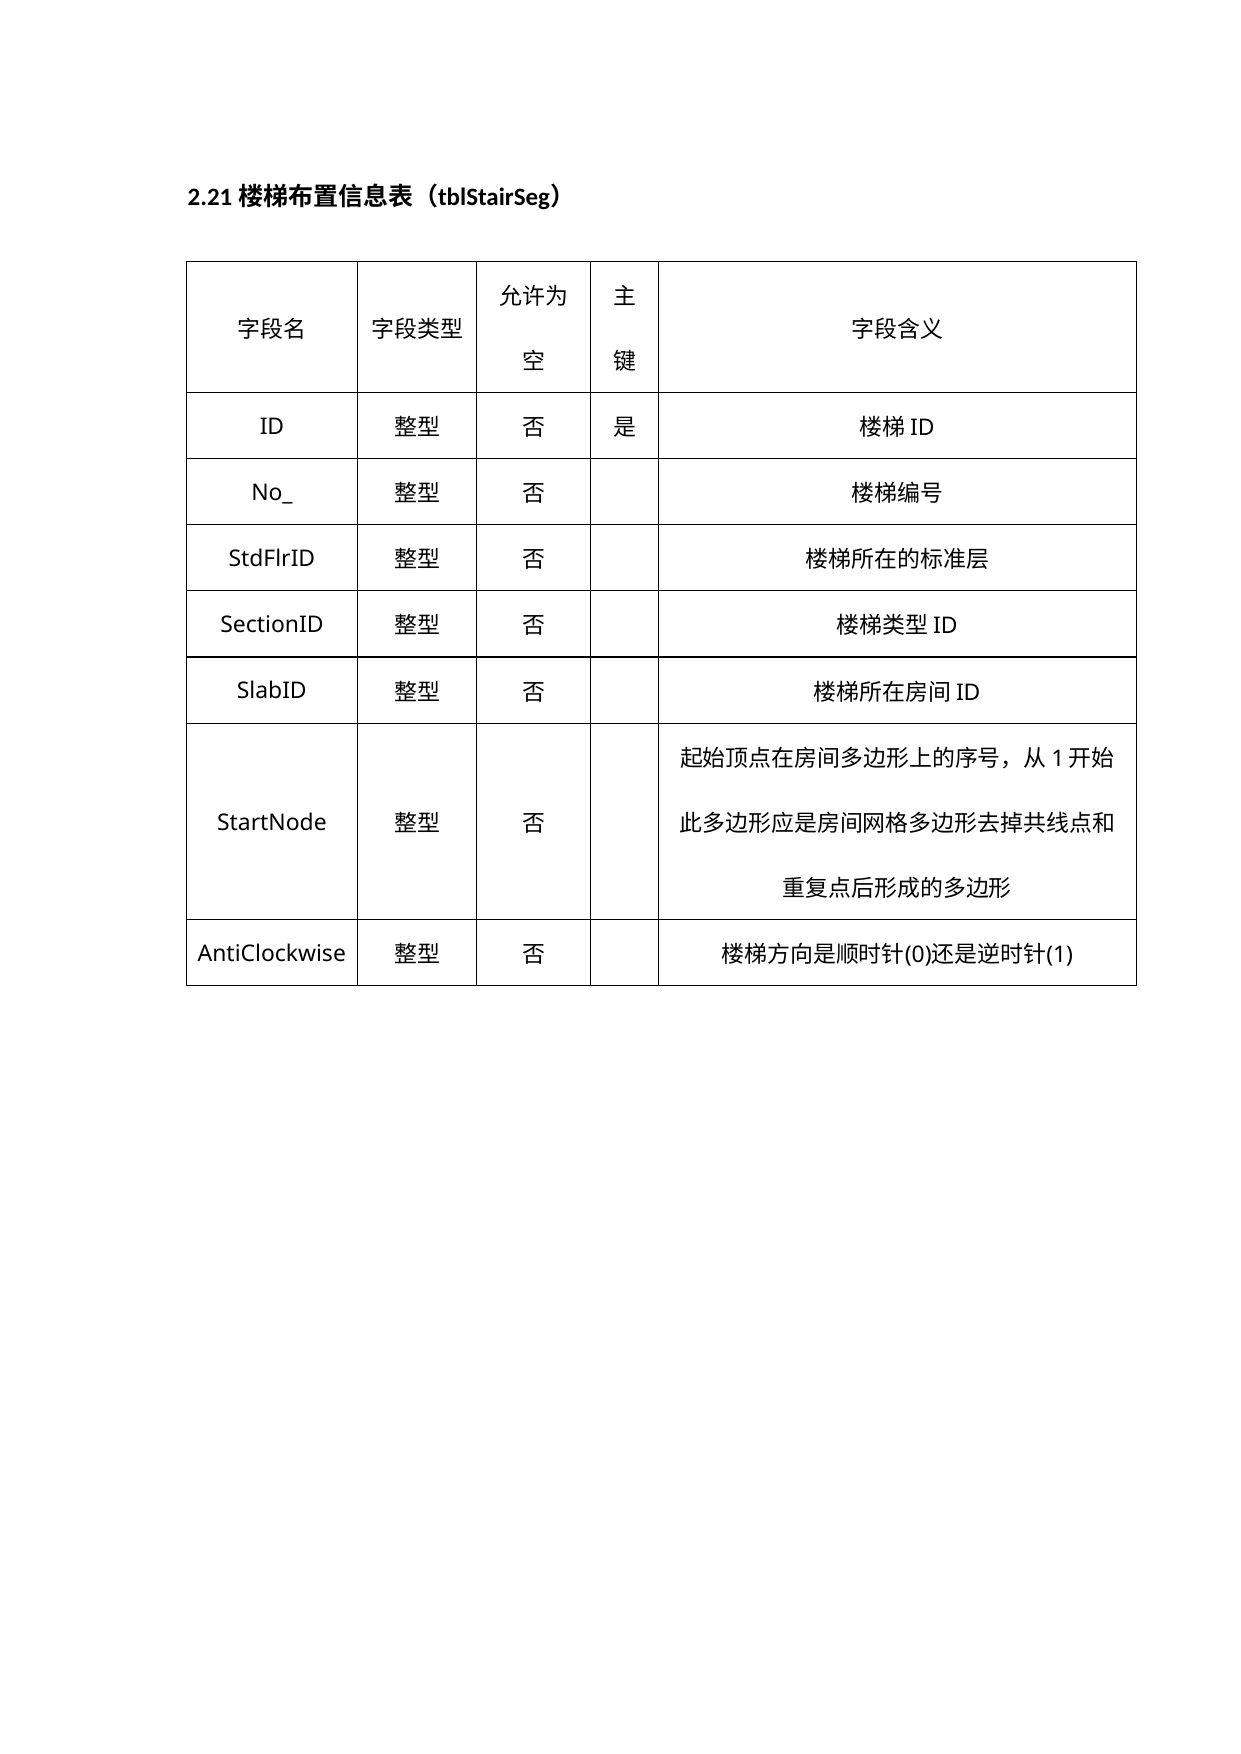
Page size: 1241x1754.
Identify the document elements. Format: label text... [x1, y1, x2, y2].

table_cell 楼梯类型ID [659, 591, 1136, 656]
table_cell 楼梯所在的标准层 [659, 525, 1136, 590]
table_cell 起始顶点在房间多边形上的序号，从1开始 此多边形应是房间网格多边形去掉共线点和重复点后形成的多边形 [659, 724, 1136, 918]
table_cell 整型 [358, 658, 476, 722]
table_cell 楼梯ID [659, 393, 1136, 458]
table_cell AntiClockwise [187, 920, 357, 984]
table_cell 整型 [358, 591, 476, 656]
table_cell 否 [477, 920, 590, 984]
table_cell 否 [477, 724, 590, 918]
table_cell SectionID [187, 591, 357, 656]
table_cell StdFlrID [187, 525, 357, 590]
table_cell 楼梯编号 [659, 459, 1136, 524]
table_cell [591, 591, 658, 656]
table_cell 否 [477, 658, 590, 722]
table_cell [591, 658, 658, 722]
table_cell 整型 [358, 525, 476, 590]
table_header 字段类型 [358, 262, 476, 392]
table_cell 否 [477, 591, 590, 656]
table_cell StartNode [187, 724, 357, 918]
table_cell ID [187, 393, 357, 458]
table_cell 整型 [358, 920, 476, 984]
table_cell 整型 [358, 459, 476, 524]
table_cell [591, 920, 658, 984]
table_header 允许为空 [477, 262, 590, 392]
table_cell [591, 459, 658, 524]
table_cell 是 [591, 393, 658, 458]
table_cell 否 [477, 525, 590, 590]
table_cell SlabID [187, 658, 357, 722]
table_cell 楼梯方向是顺时针(0)还是逆时针(1) [659, 920, 1136, 984]
table_header 主键 [591, 262, 658, 392]
table_cell 整型 [358, 393, 476, 458]
table_cell 整型 [358, 724, 476, 918]
table_cell 楼梯所在房间ID [659, 658, 1136, 722]
table_cell [591, 724, 658, 918]
table_cell [591, 525, 658, 590]
table_header 字段含义 [659, 262, 1136, 392]
table_cell No_ [187, 459, 357, 524]
subtitle 2.21 楼梯布置信息表（tblStairSeg） [187, 162, 1053, 227]
table_header 字段名 [187, 262, 357, 392]
table_cell 否 [477, 459, 590, 524]
table_cell 否 [477, 393, 590, 458]
